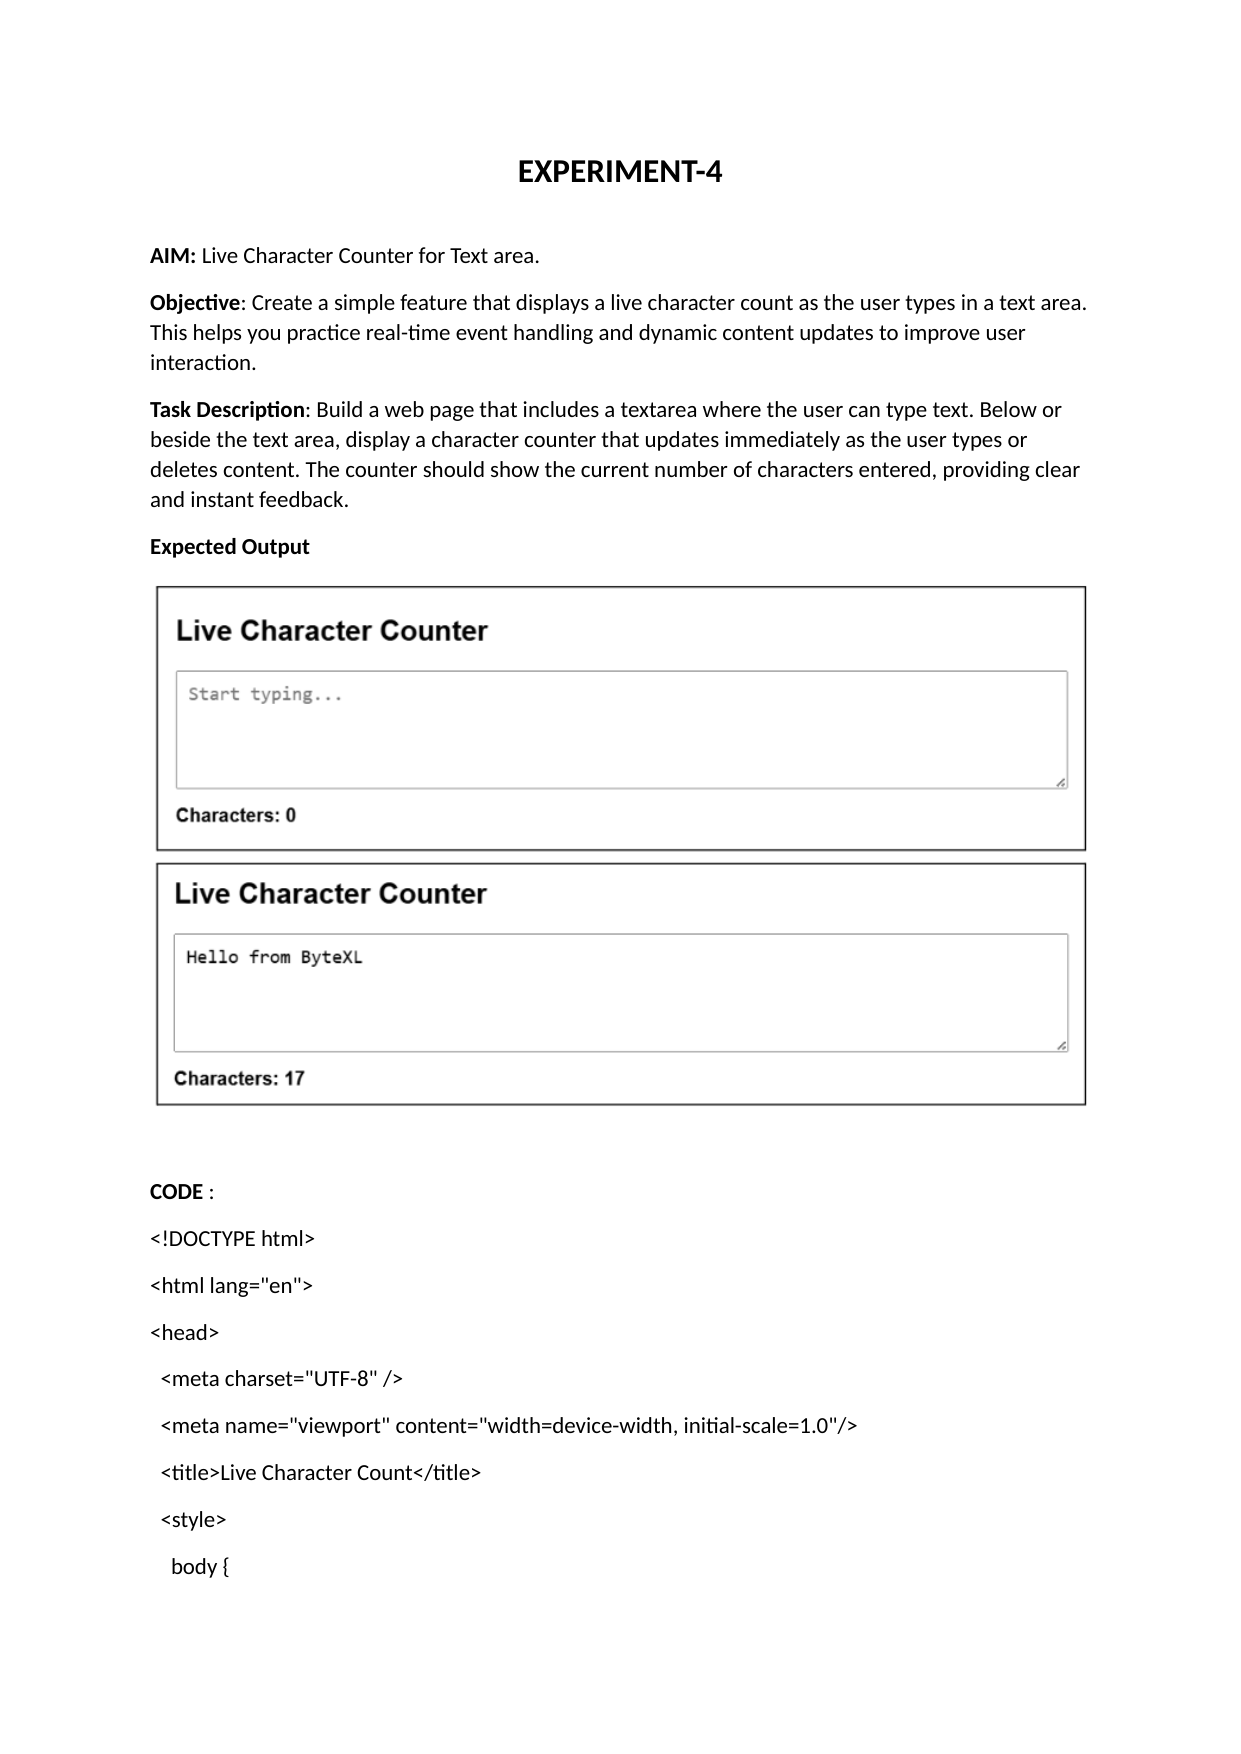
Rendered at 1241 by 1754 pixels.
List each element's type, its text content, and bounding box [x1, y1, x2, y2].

text <meta charset="UTF-8" /> [150, 1364, 1090, 1392]
text body { [150, 1552, 1090, 1580]
text <html lang="en"> [150, 1271, 1090, 1299]
text Task Description: Build a web page that includes a textarea where the user can type text. Below or beside the text area, display a character counter that updates immediately as the user types or deletes content. The counter should show the current number of characters entered, providing clear and instant feedback. [150, 395, 1090, 514]
text EXPERIMENT-4 [150, 150, 1090, 191]
text <meta name="viewport" content="width=device-width, initial-scale=1.0"/> [150, 1411, 1090, 1439]
picture [150, 579, 1091, 1112]
text <title>Live Character Count</title> [150, 1458, 1090, 1486]
text <head> [150, 1318, 1090, 1346]
text <!DOCTYPE html> [150, 1224, 1090, 1252]
text Objective: Create a simple feature that displays a live character count as the user types in a text area. This helps you practice real-time event handling and dynamic content updates to improve user interaction. [150, 288, 1090, 376]
text Expected Output [150, 532, 1090, 561]
text CODE : [150, 1177, 1090, 1205]
text <style> [150, 1505, 1090, 1533]
text AIM: Live Character Counter for Text area. [150, 211, 1090, 269]
